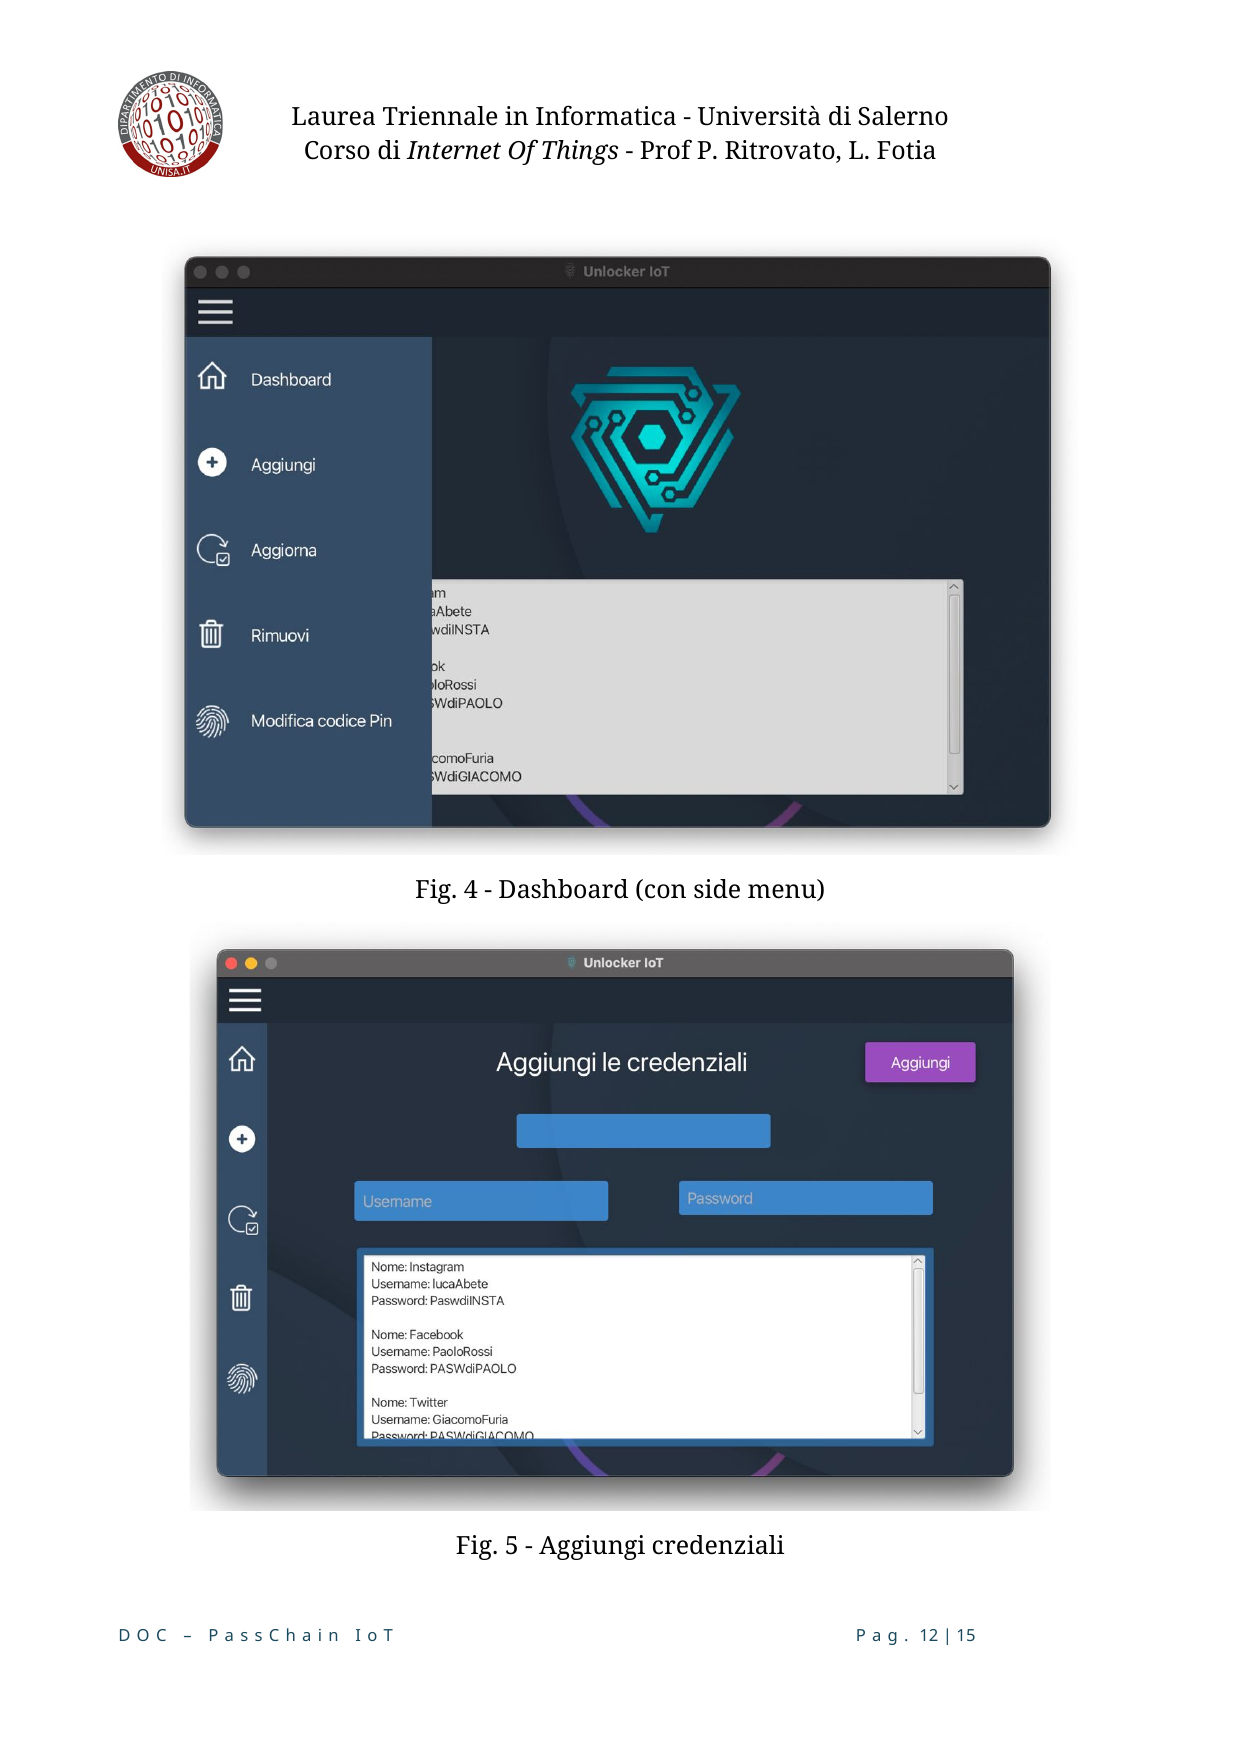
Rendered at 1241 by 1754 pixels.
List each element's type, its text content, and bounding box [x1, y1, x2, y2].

text Fig. 5 - Aggiungi credenziali [118, 1527, 1122, 1561]
picture [189, 922, 1051, 1511]
text Fig. 4 - Dashboard (con side menu) [118, 872, 1122, 906]
picture [118, 71, 223, 177]
picture [161, 235, 1079, 855]
